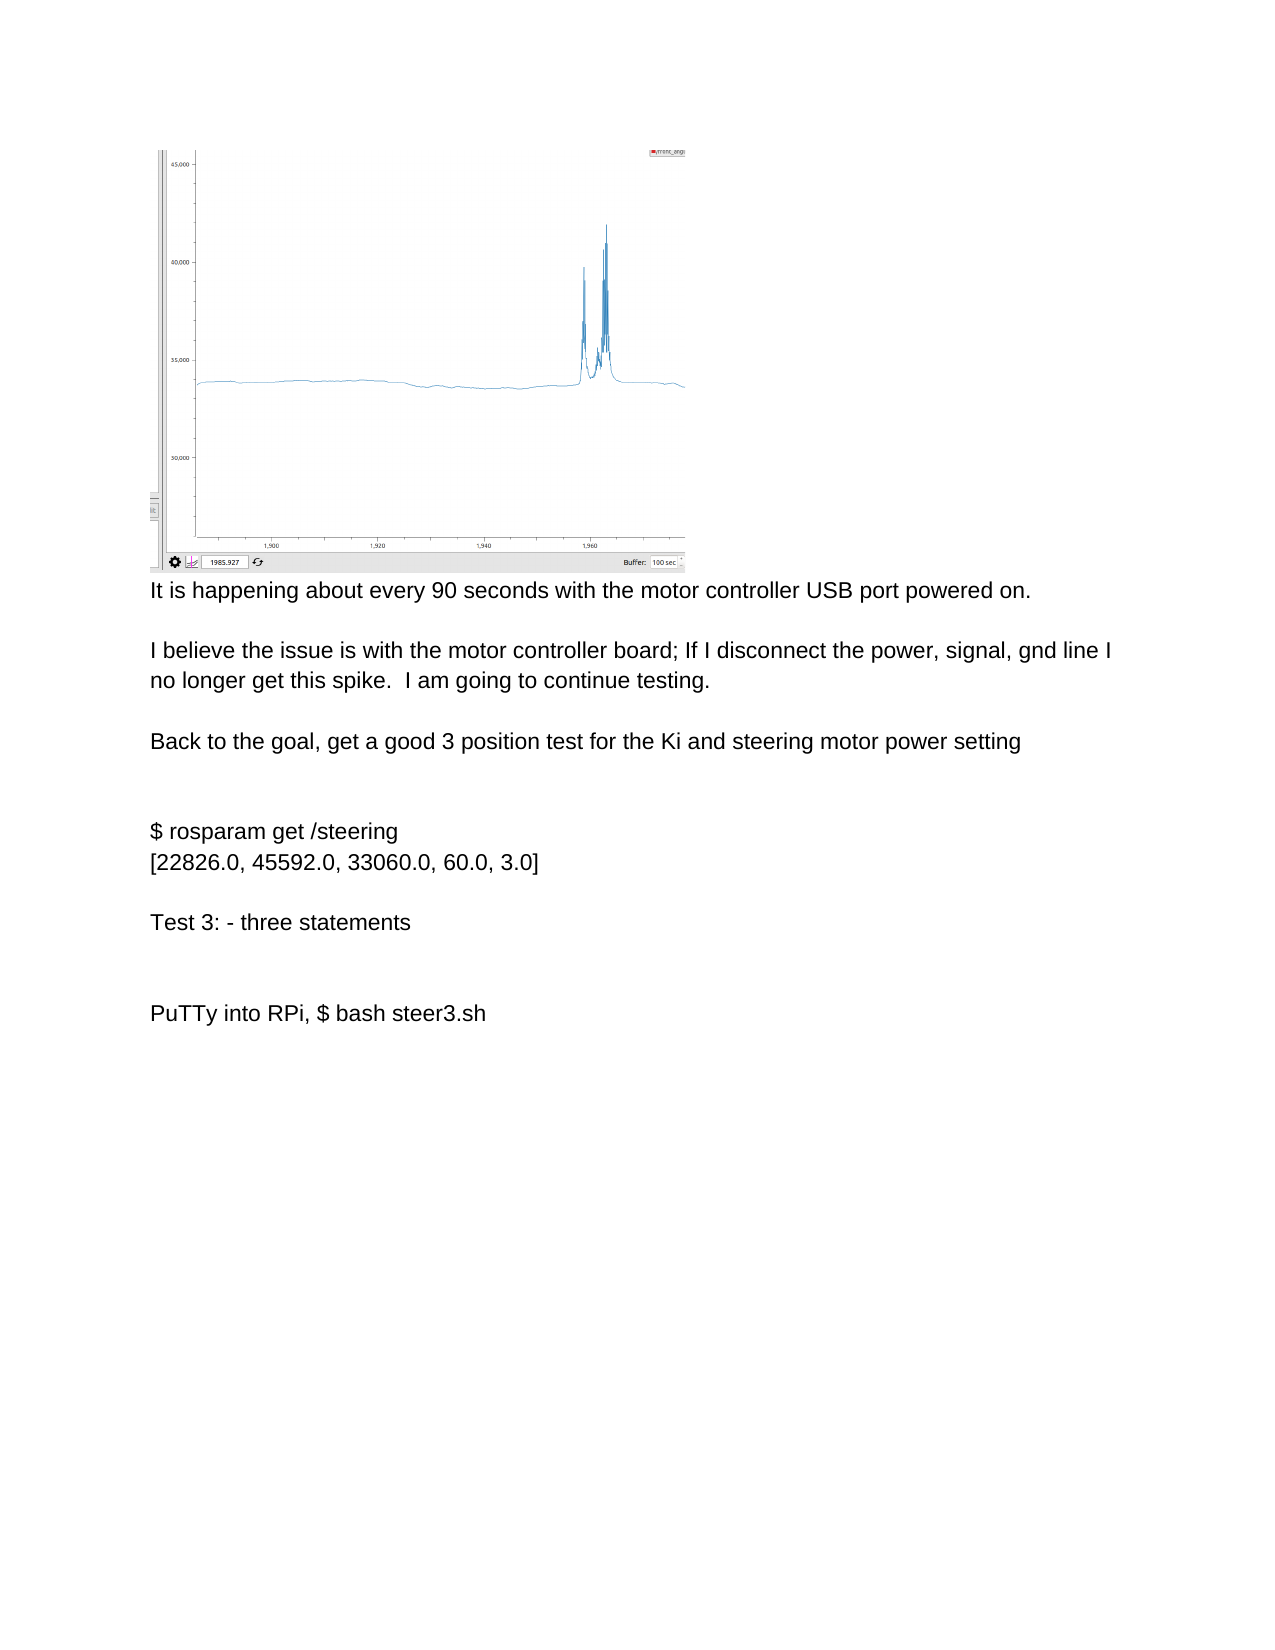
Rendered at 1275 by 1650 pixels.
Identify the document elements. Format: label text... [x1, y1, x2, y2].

text Back to the goal, get a good 3 position test for the Ki and steering motor power setting [150, 728, 1125, 754]
text PuTTy into RPi, $ bash steer3.sh [150, 999, 1125, 1026]
text $ rosparam get /steering [150, 818, 1125, 844]
picture [150, 150, 686, 573]
text I believe the issue is with the motor controller board; If I disconnect the power, signal, gnd line I no longer get this spike. I am going to continue testing. [150, 637, 1125, 693]
text It is happening about every 90 seconds with the motor controller USB port powered on. [150, 577, 1125, 603]
text [22826.0, 45592.0, 33060.0, 60.0, 3.0] [150, 848, 1125, 875]
text Test 3: - three statements [150, 909, 1125, 935]
